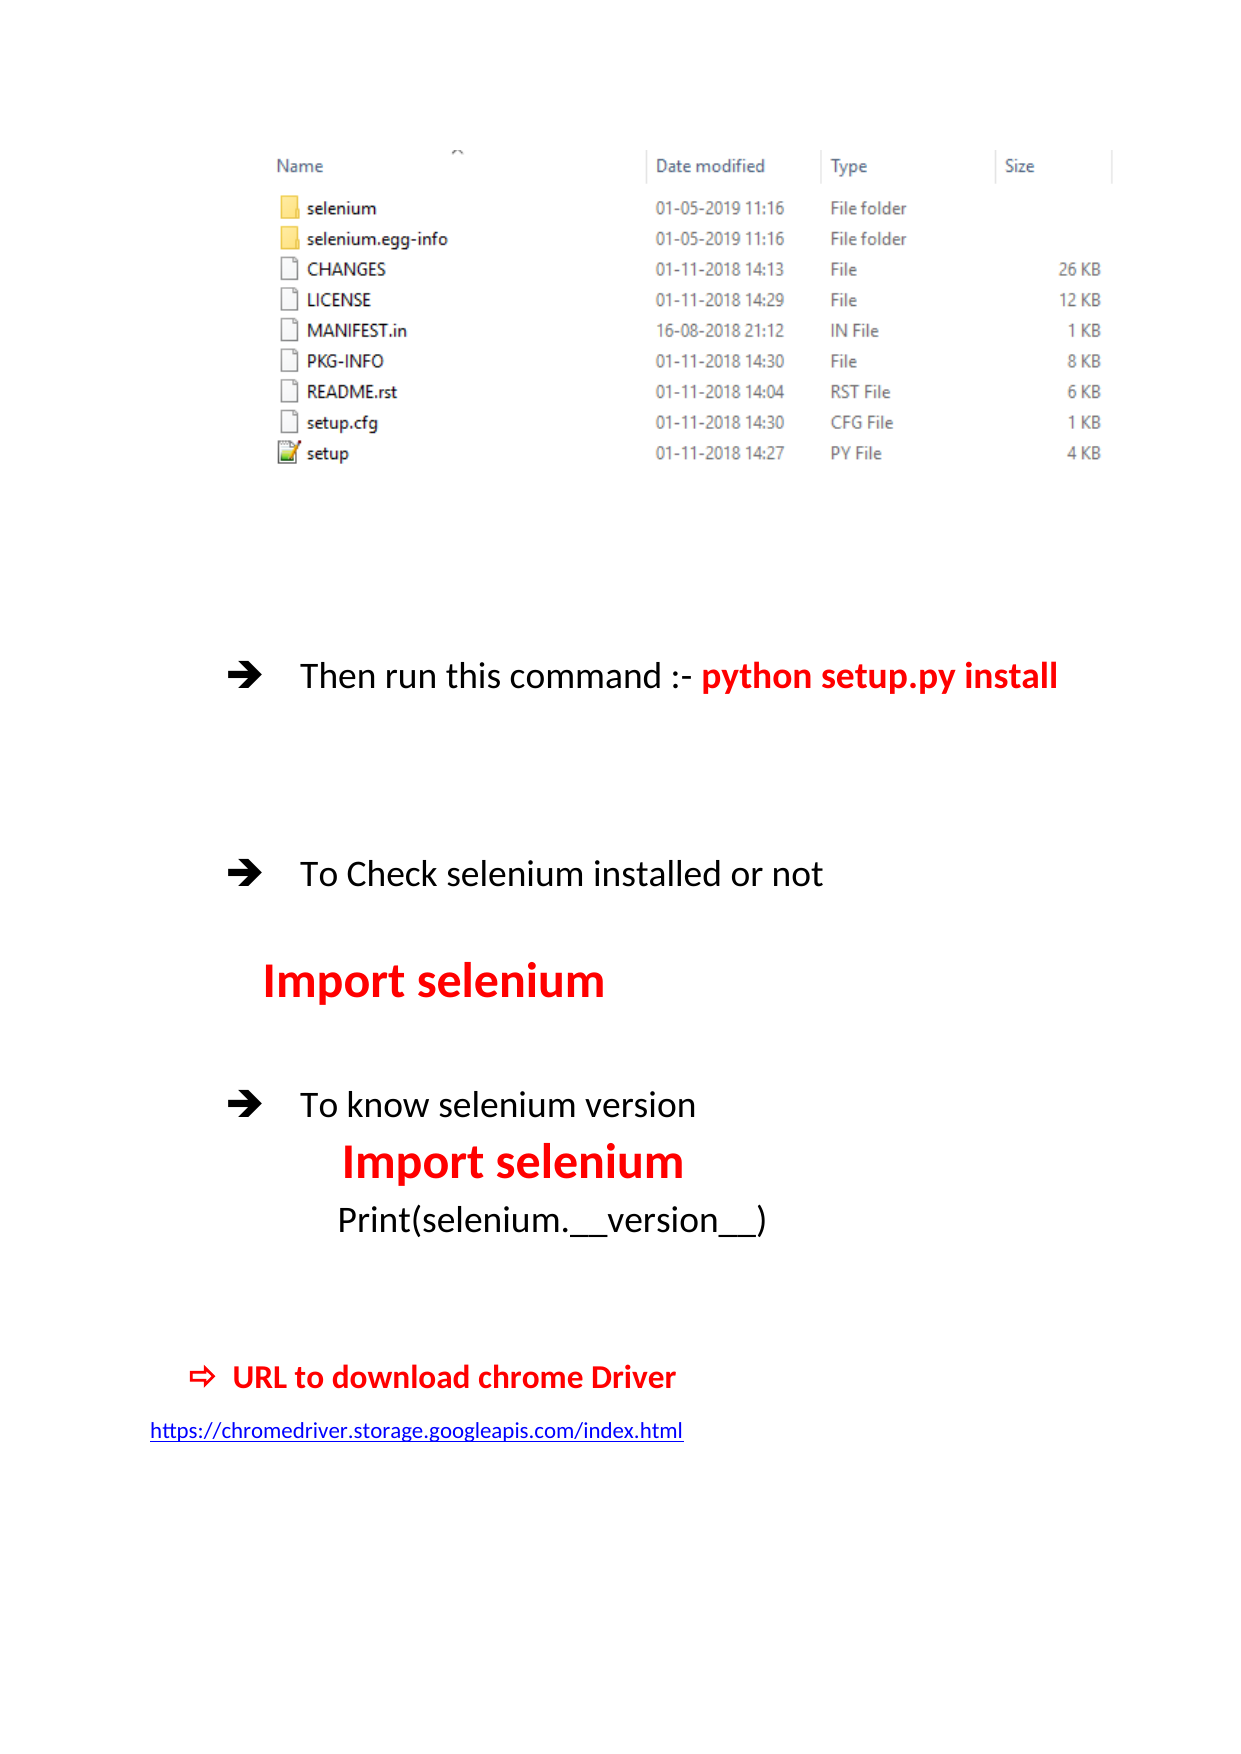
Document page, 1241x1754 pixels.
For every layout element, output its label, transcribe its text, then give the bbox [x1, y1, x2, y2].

list URL to download chrome Driver [187, 1356, 1090, 1397]
list Print(selenium.__version__) [337, 1196, 1090, 1242]
picture [262, 150, 1203, 601]
list Import selenium [262, 949, 1090, 1010]
list To know selenium version [225, 1081, 1090, 1127]
list To Check selenium installed or not [225, 850, 1090, 896]
list Then run this command :- python setup.py install [225, 652, 1090, 698]
list Import selenium [262, 1130, 1090, 1191]
text https://chromedriver.storage.googleapis.com/index.html [150, 1417, 1090, 1444]
